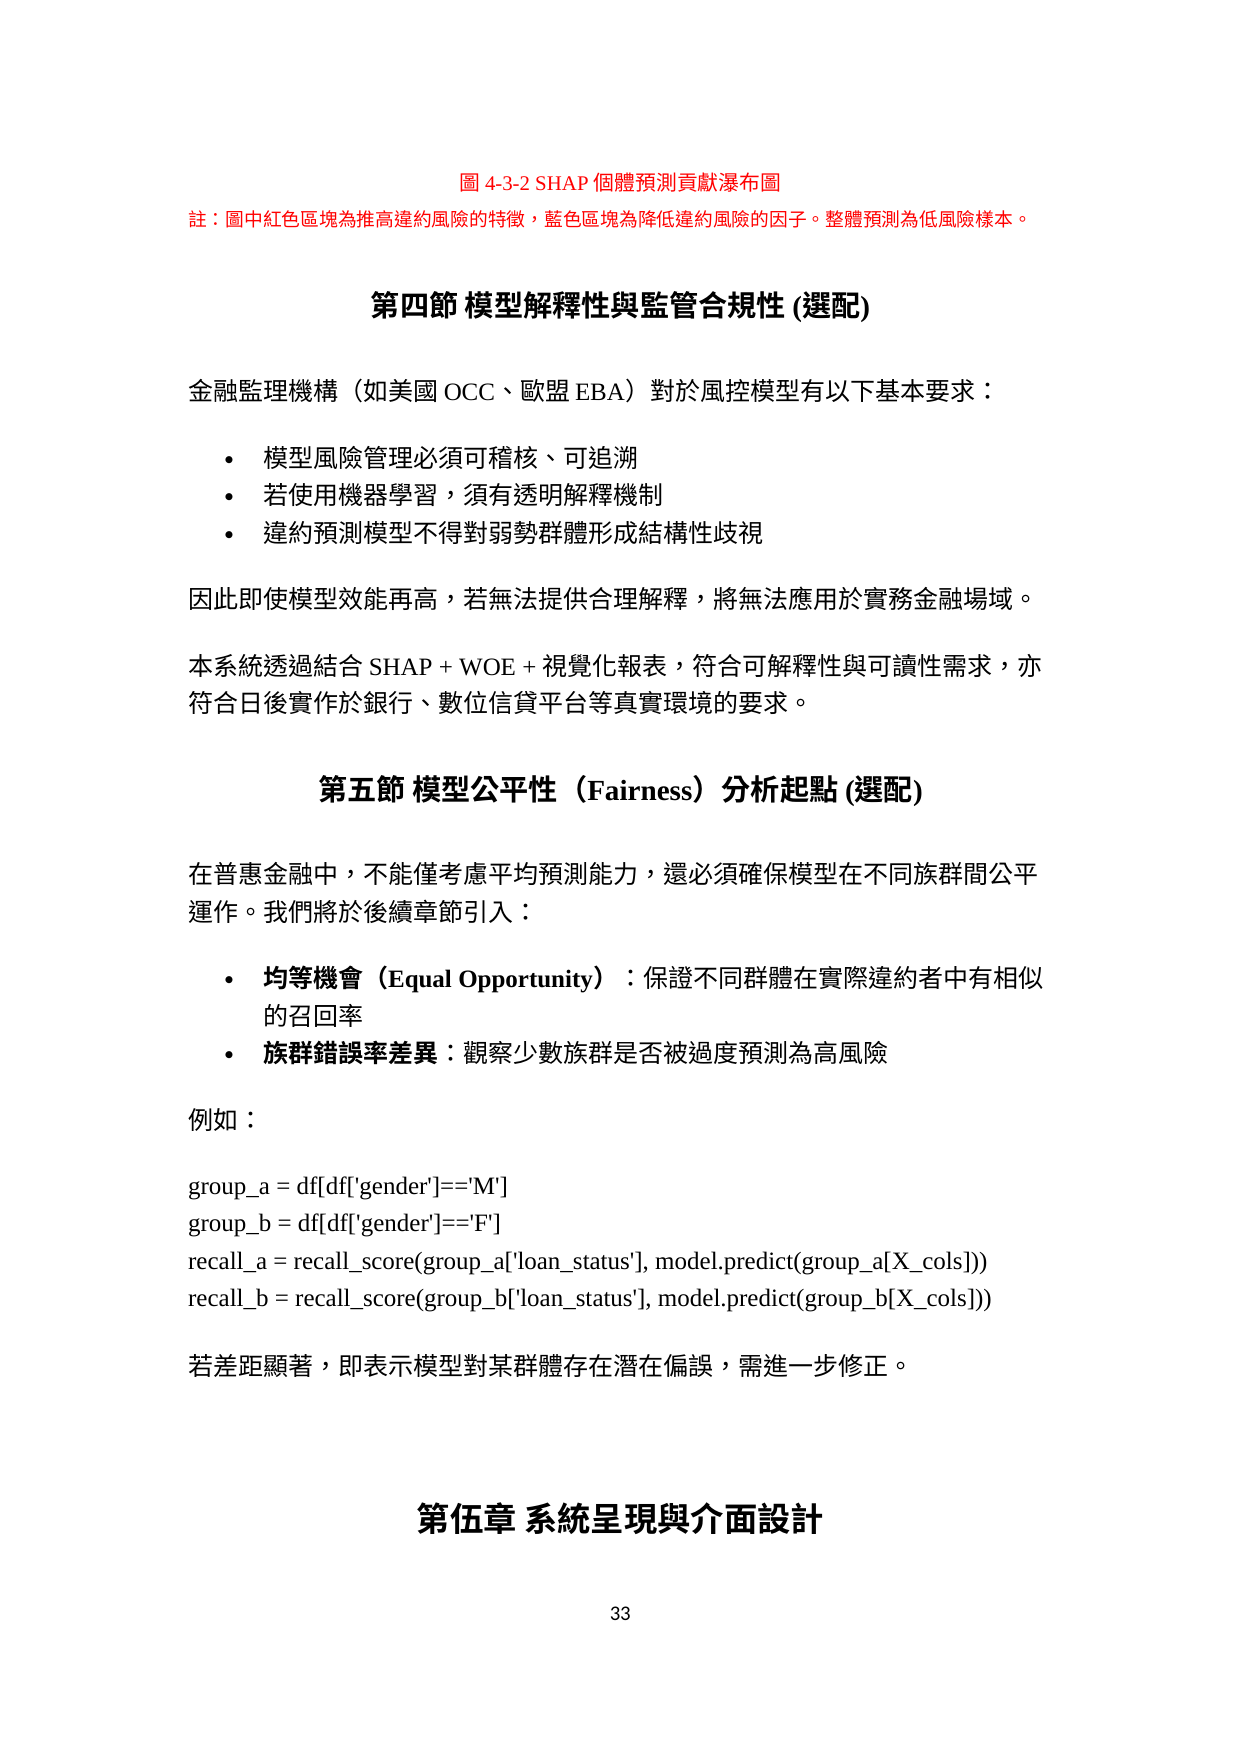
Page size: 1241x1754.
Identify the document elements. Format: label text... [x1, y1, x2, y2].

text recall_a = recall_score(group_a['loan_status'], model.predict(group_a[X_cols])) [188, 1242, 1052, 1279]
list 違約預測模型不得對弱勢群體形成結構性歧視 [225, 512, 1052, 550]
text group_b = df[df['gender']=='F'] [188, 1204, 1052, 1242]
text 註：圖中紅色區塊為推高違約風險的特徵，藍色區塊為降低違約風險的因子。整體預測為低風險樣本。 [188, 200, 1052, 237]
text 第伍章 系統呈現與介面設計 [188, 1479, 1052, 1554]
list 若使用機器學習，須有透明解釋機制 [225, 475, 1052, 512]
list 族群錯誤率差異：觀察少數族群是否被過度預測為高風險 [225, 1033, 1052, 1071]
list 均等機會（Equal Opportunity）：保證不同群體在實際違約者中有相似的召回率 [225, 958, 1052, 1033]
text 金融監理機構（如美國 OCC、歐盟EBA）對於風控模型有以下基本要求： [188, 371, 1052, 408]
text recall_b = recall_score(group_b['loan_status'], model.predict(group_b[X_cols])) [188, 1279, 1052, 1317]
text 圖 4-3-2 SHAP 個體預測貢獻瀑布圖 [188, 162, 1052, 200]
text 在普惠金融中，不能僅考慮平均預測能力，還必須確保模型在不同族群間公平運作。我們將於後續章節引入： [188, 854, 1052, 929]
text 若差距顯著，即表示模型對某群體存在潛在偏誤，需進一步修正。 [188, 1346, 1052, 1383]
text 因此即使模型效能再高，若無法提供合理解釋，將無法應用於實務金融場域。 [188, 579, 1052, 617]
text 本系統透過結合 SHAP + WOE + 視覺化報表，符合可解釋性與可讀性需求，亦符合日後實作於銀行、數位信貸平台等真實環境的要求。 [188, 646, 1052, 721]
text 例如： [188, 1100, 1052, 1137]
text 第五節 模型公平性（Fairness）分析起點 (選配) [188, 750, 1052, 825]
text group_a = df[df['gender']=='M'] [188, 1167, 1052, 1204]
text 第四節 模型解釋性與監管合規性 (選配) [188, 267, 1052, 342]
list 模型風險管理必須可稽核、可追溯 [225, 437, 1052, 475]
